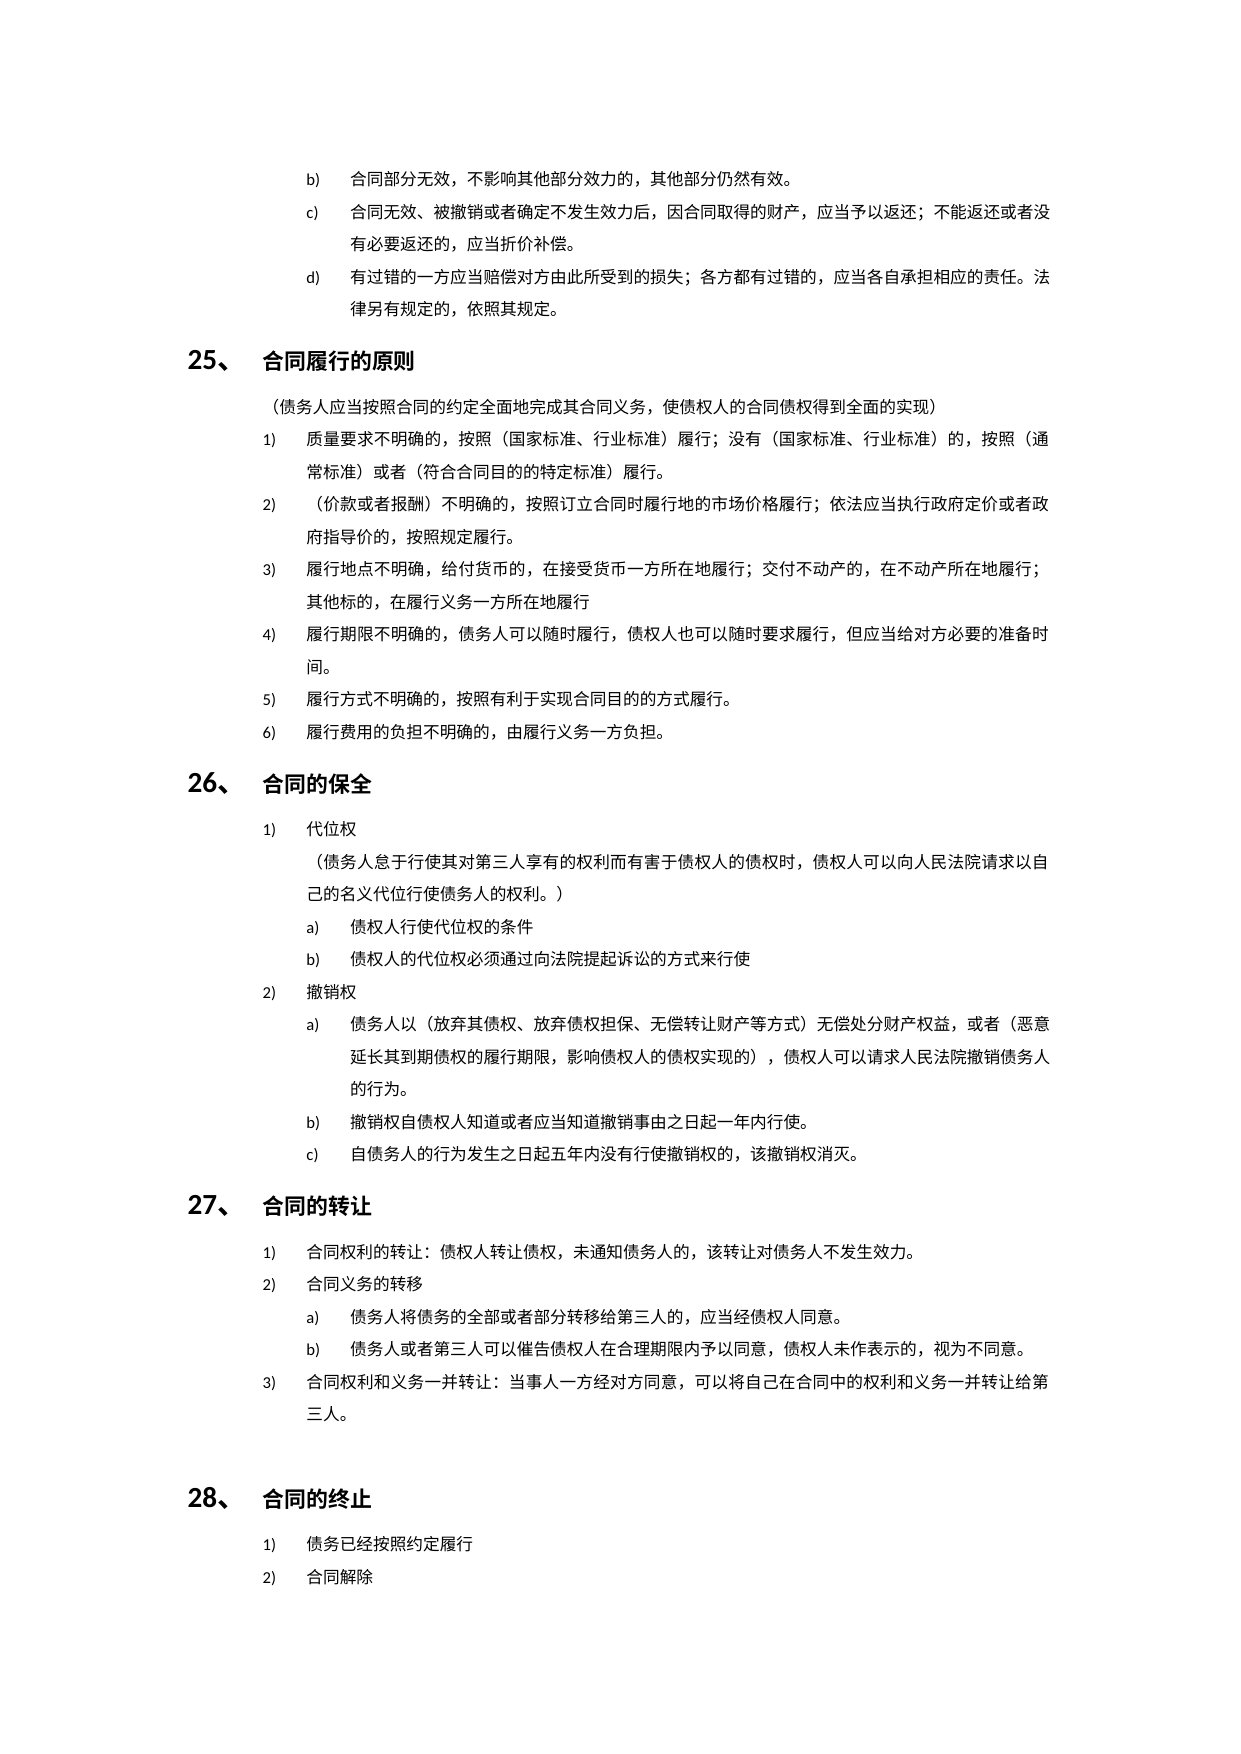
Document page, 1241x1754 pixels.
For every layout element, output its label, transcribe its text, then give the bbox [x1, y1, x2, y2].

list 合同义务的转移 [262, 1267, 1053, 1299]
list 合同权利的转让：债权人转让债权，未通知债务人的，该转让对债务人不发生效力。 [262, 1234, 1053, 1267]
list 合同权利和义务一并转让：当事人一方经对方同意，可以将自己在合同中的权利和义务一并转让给第三人。 [262, 1364, 1053, 1429]
list 债权人的代位权必须通过向法院提起诉讼的方式来行使 [306, 942, 1053, 974]
list 合同无效、被撤销或者确定不发生效力后，因合同取得的财产，应当予以返还；不能返还或者没有必要返还的，应当折价补偿。 [306, 194, 1053, 259]
list 合同的转让 [187, 1169, 1053, 1234]
list 撤销权自债权人知道或者应当知道撤销事由之日起一年内行使。 [306, 1104, 1053, 1137]
list 合同的终止 [187, 1462, 1053, 1527]
list 履行地点不明确，给付货币的，在接受货币一方所在地履行；交付不动产的，在不动产所在地履行；其他标的，在履行义务一方所在地履行 [262, 552, 1053, 617]
list 合同解除 [262, 1559, 1053, 1592]
list 合同履行的原则 [187, 324, 1053, 389]
list （债务人应当按照合同的约定全面地完成其合同义务，使债权人的合同债权得到全面的实现） [262, 389, 1053, 422]
list 债务人将债务的全部或者部分转移给第三人的，应当经债权人同意。 [306, 1299, 1053, 1332]
list 债务人或者第三人可以催告债权人在合理期限内予以同意，债权人未作表示的，视为不同意。 [306, 1332, 1053, 1364]
list （价款或者报酬）不明确的，按照订立合同时履行地的市场价格履行；依法应当执行政府定价或者政府指导价的，按照规定履行。 [262, 487, 1053, 552]
list 履行期限不明确的，债务人可以随时履行，债权人也可以随时要求履行，但应当给对方必要的准备时间。 [262, 617, 1053, 682]
list 代位权 [262, 812, 1053, 844]
list 债权人行使代位权的条件 [306, 909, 1053, 942]
list 合同的保全 [187, 747, 1053, 812]
list 合同部分无效，不影响其他部分效力的，其他部分仍然有效。 [306, 162, 1053, 194]
list 履行费用的负担不明确的，由履行义务一方负担。 [262, 714, 1053, 747]
list 债务人以（放弃其债权、放弃债权担保、无偿转让财产等方式）无偿处分财产权益，或者（恶意延长其到期债权的履行期限，影响债权人的债权实现的），债权人可以请求人民法院撤销债务人的行为。 [306, 1007, 1053, 1104]
list 有过错的一方应当赔偿对方由此所受到的损失；各方都有过错的，应当各自承担相应的责任。法律另有规定的，依照其规定。 [306, 259, 1053, 324]
list （债务人怠于行使其对第三人享有的权利而有害于债权人的债权时，债权人可以向人民法院请求以自己的名义代位行使债务人的权利。） [306, 844, 1053, 909]
list 质量要求不明确的，按照（国家标准、行业标准）履行；没有（国家标准、行业标准）的，按照（通常标准）或者（符合合同目的的特定标准）履行。 [262, 422, 1053, 487]
list 自债务人的行为发生之日起五年内没有行使撤销权的，该撤销权消灭。 [306, 1137, 1053, 1169]
list 债务已经按照约定履行 [262, 1527, 1053, 1559]
list 履行方式不明确的，按照有利于实现合同目的的方式履行。 [262, 682, 1053, 714]
list 撤销权 [262, 974, 1053, 1007]
